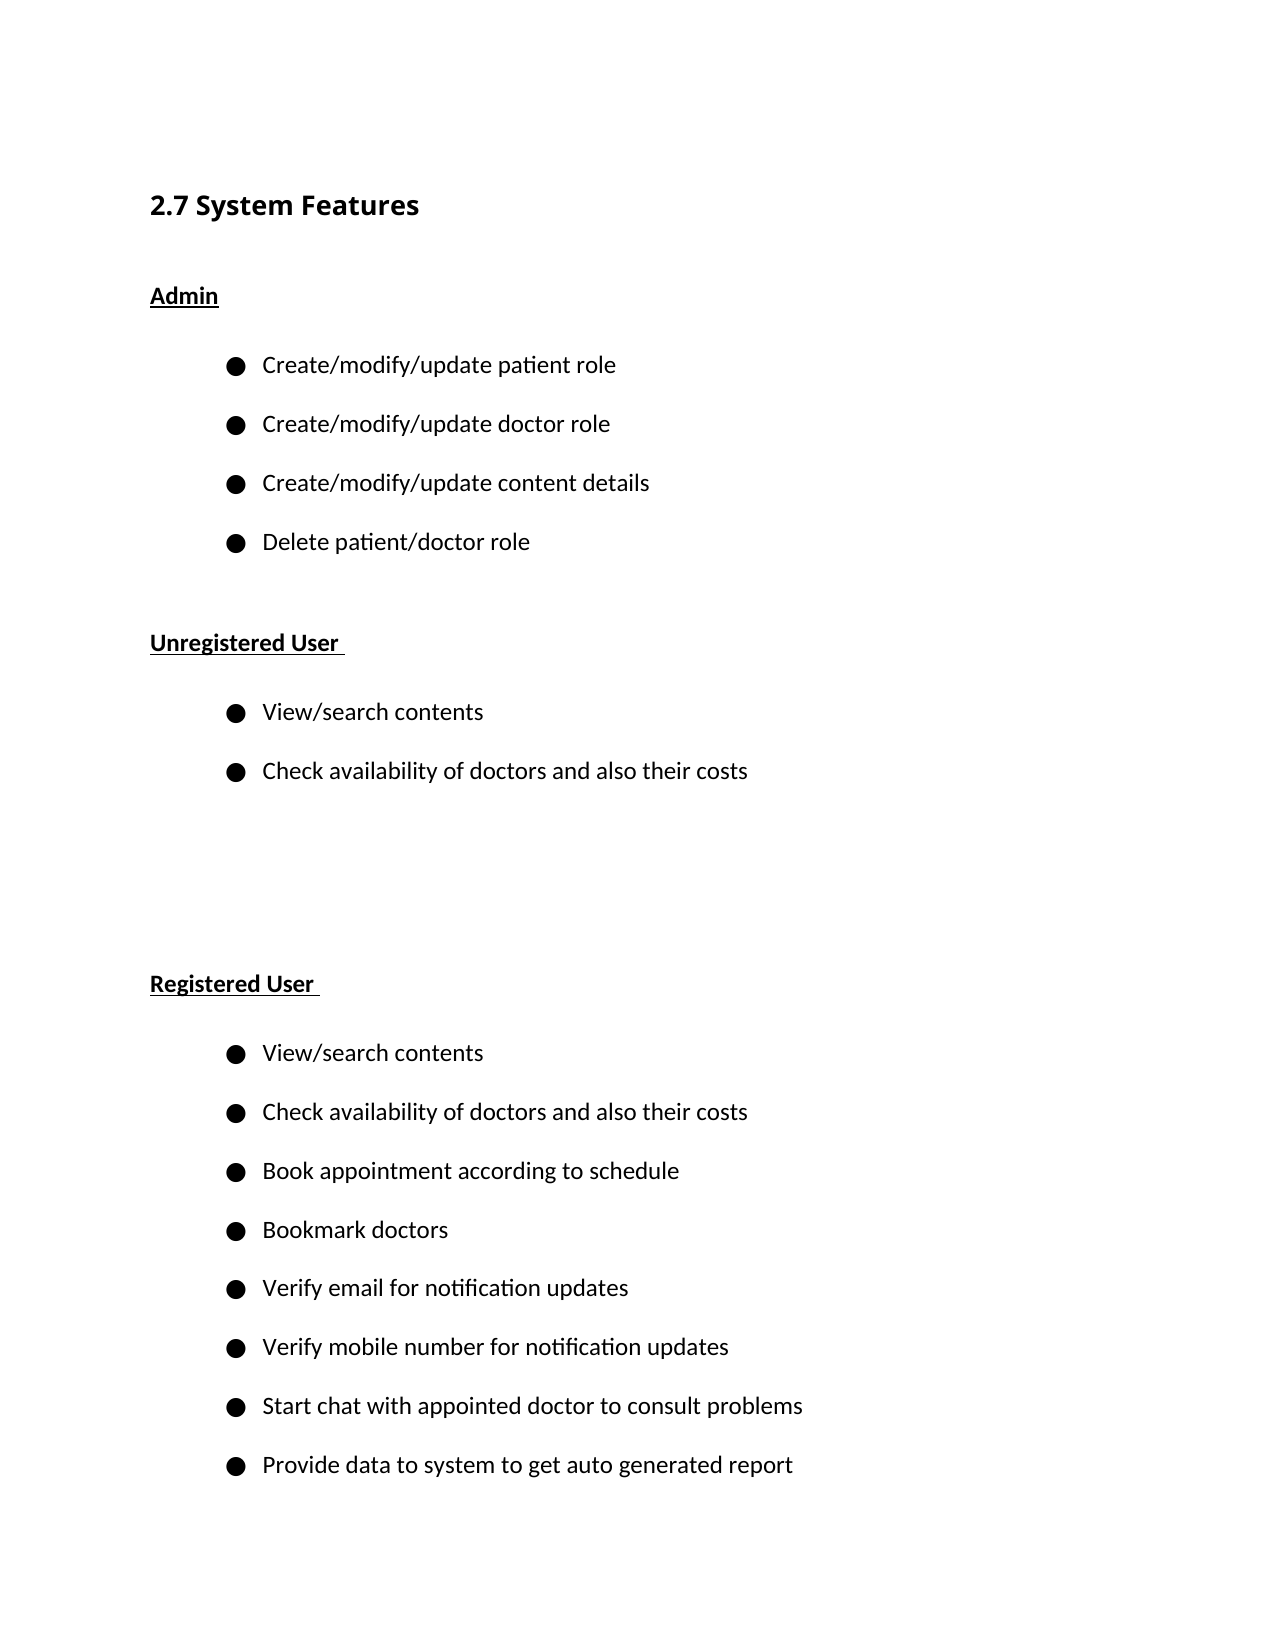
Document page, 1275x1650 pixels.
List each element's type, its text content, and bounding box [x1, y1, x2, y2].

text Registered User [150, 969, 1125, 999]
list Verify email for notification updates [225, 1260, 1125, 1311]
list Create/modify/update doctor role [225, 395, 1125, 446]
list Create/modify/update patient role [225, 336, 1125, 388]
text Admin [150, 281, 1125, 311]
text Unregistered User [150, 628, 1125, 658]
list Check availability of doctors and also their costs [225, 1083, 1125, 1134]
list View/search contents [225, 1024, 1125, 1076]
subtitle 2.7 System Features [150, 187, 1125, 224]
list Provide data to system to get auto generated report [225, 1436, 1125, 1488]
list View/search contents [225, 683, 1125, 735]
list Delete patient/doctor role [225, 513, 1125, 564]
list Check availability of doctors and also their costs [225, 742, 1125, 793]
list Create/modify/update content details [225, 454, 1125, 505]
list Start chat with appointed doctor to consult problems [225, 1378, 1125, 1429]
list Bookmark doctors [225, 1201, 1125, 1252]
list Book appointment according to schedule [225, 1142, 1125, 1193]
list Verify mobile number for notification updates [225, 1319, 1125, 1370]
